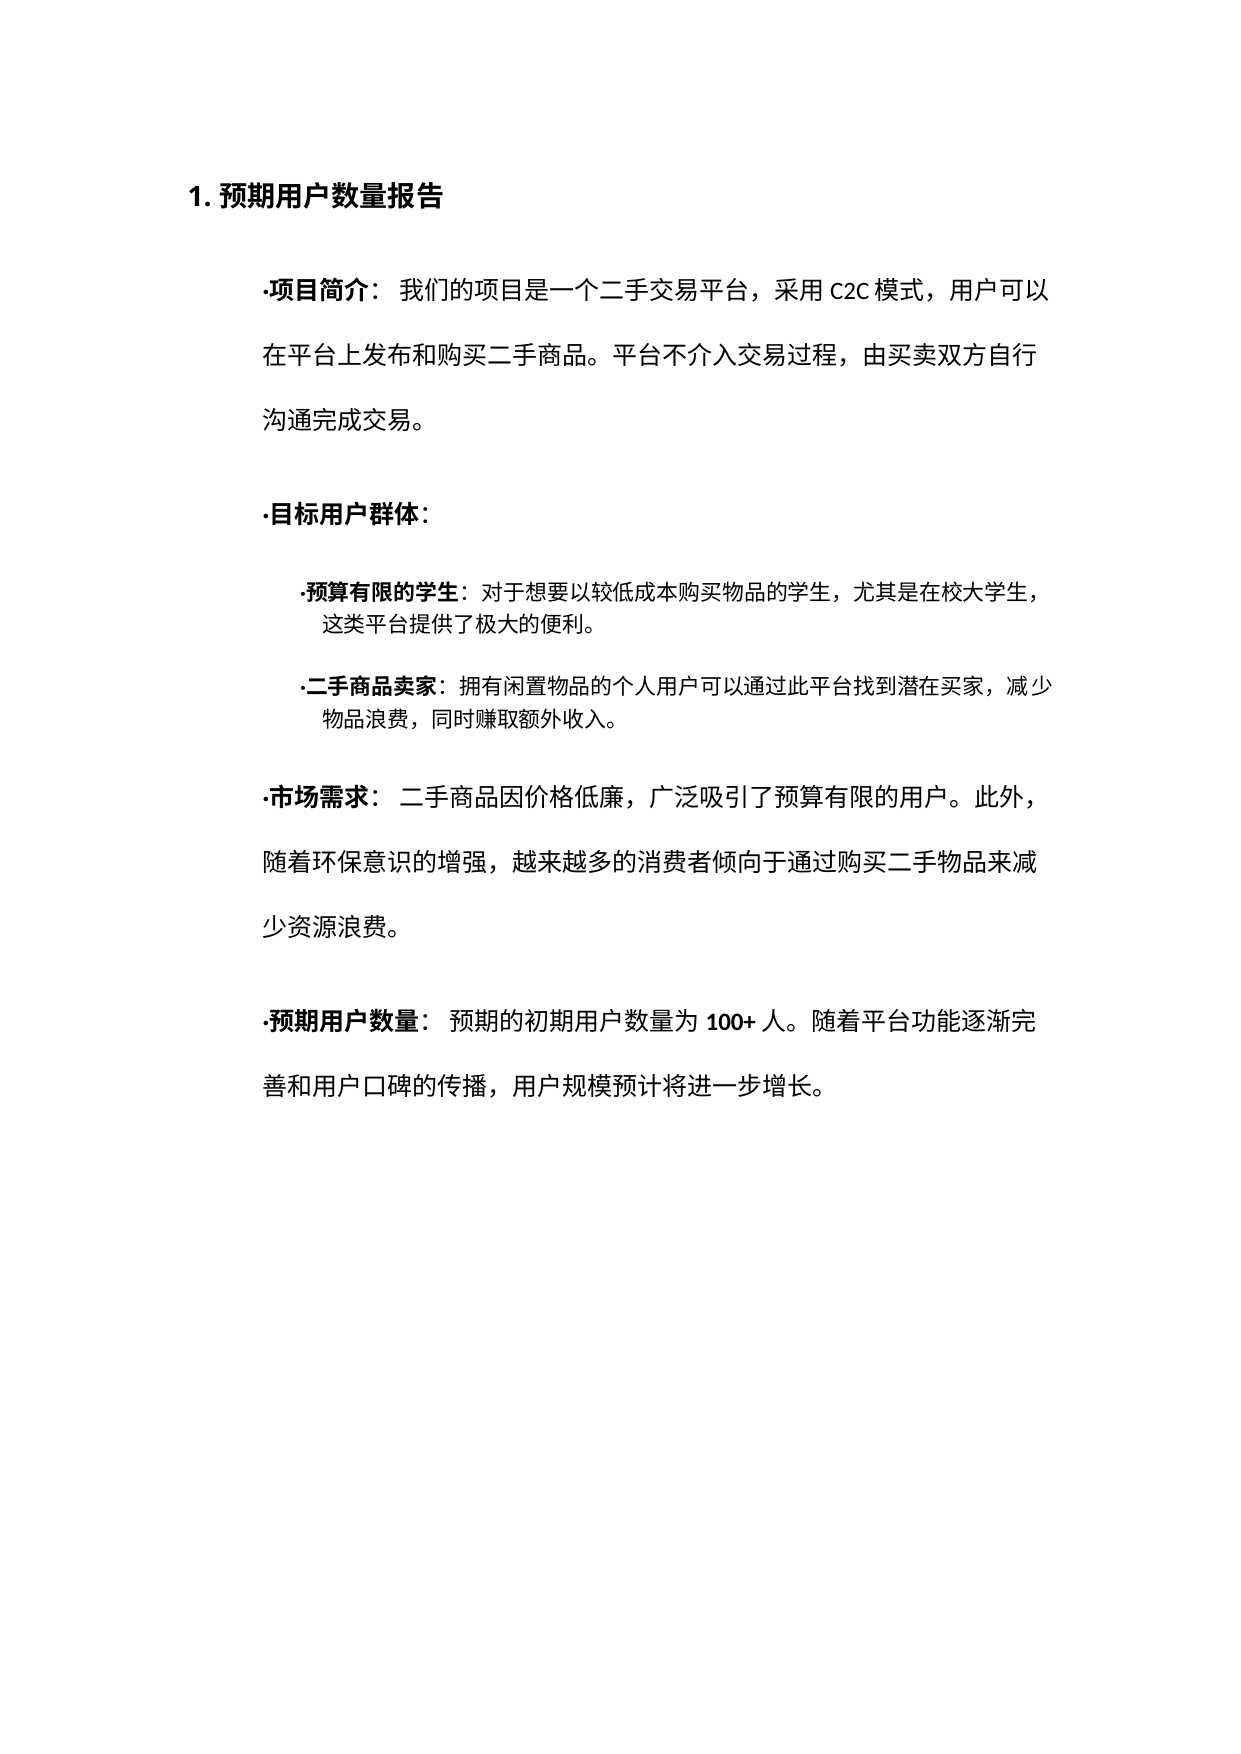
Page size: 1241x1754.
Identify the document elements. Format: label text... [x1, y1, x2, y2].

subtitle 1. 预期用户数量报告 [187, 162, 1053, 227]
list ·二手商品卖家：拥有闲置物品的个人用户可以通过此平台找到潜在买家，减少物品浪费，同时赚取额外收入。 [300, 669, 1053, 734]
text ·预期用户数量： 预期的初期用户数量为 100+ 人。随着平台功能逐渐完善和用户口碑的传播，用户规模预计将进一步增长。 [262, 987, 1053, 1117]
text ·市场需求： 二手商品因价格低廉，广泛吸引了预算有限的用户。此外，随着环保意识的增强，越来越多的消费者倾向于通过购买二手物品来减少资源浪费。 [262, 763, 1053, 958]
text ·目标用户群体： [262, 480, 1053, 545]
text ·项目简介： 我们的项目是一个二手交易平台，采用C2C模式，用户可以在平台上发布和购买二手商品。平台不介入交易过程，由买卖双方自行沟通完成交易。 [262, 256, 1053, 451]
list ·预算有限的学生：对于想要以较低成本购买物品的学生，尤其是在校大学生，这类平台提供了极大的便利。 [300, 574, 1053, 639]
